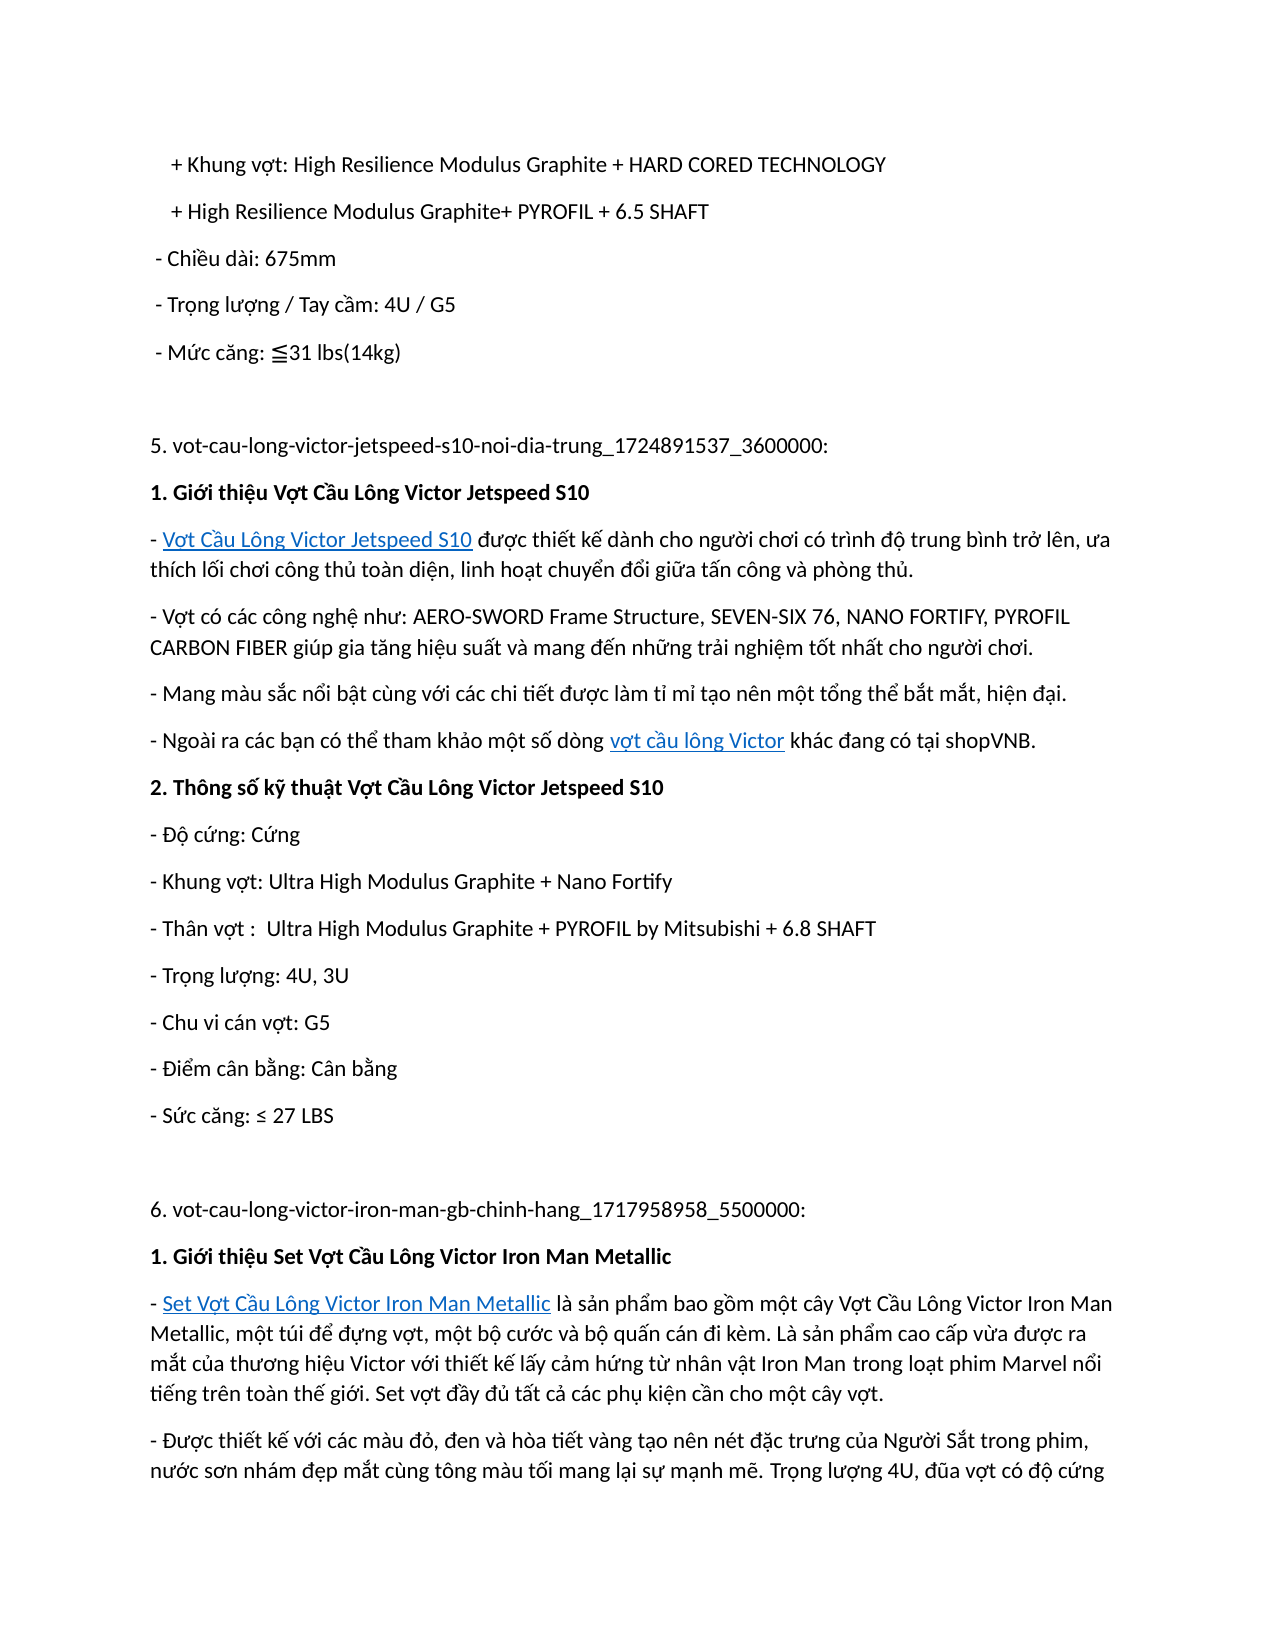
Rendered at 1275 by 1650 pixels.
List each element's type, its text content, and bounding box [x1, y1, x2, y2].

text - Set Vợt Cầu Lông Victor Iron Man Metallic là sản phẩm bao gồm một cây Vợt Cầu Lông Victor Iron Man Metallic, một túi để đựng vợt, một bộ cước và bộ quấn cán đi kèm. Là sản phẩm cao cấp vừa được ra mắt của thương hiệu Victor với thiết kế lấy cảm hứng từ nhân vật Iron Man trong loạt phim Marvel nổi tiếng trên toàn thế giới. Set vợt đầy đủ tất cả các phụ kiện cần cho một cây vợt. [150, 1289, 1125, 1408]
text 1. Giới thiệu Set Vợt Cầu Lông Victor Iron Man Metallic [150, 1242, 1125, 1270]
text 2. Thông số kỹ thuật Vợt Cầu Lông Victor Jetspeed S10 [150, 773, 1125, 801]
text - Chiều dài: 675mm [150, 244, 1125, 272]
text - Mang màu sắc nổi bật cùng với các chi tiết được làm tỉ mỉ tạo nên một tổng thể bắt mắt, hiện đại. [150, 679, 1125, 708]
text - Thân vợt : Ultra High Modulus Graphite + PYROFIL by Mitsubishi + 6.8 SHAFT [150, 914, 1125, 942]
text - Chu vi cán vợt: G5 [150, 1008, 1125, 1036]
text - Ngoài ra các bạn có thể tham khảo một số dòng vợt cầu lông Victor khác đang có tại shopVNB. [150, 726, 1125, 754]
text - Mức căng: ≦31 lbs(14kg) [150, 337, 1125, 366]
text 6. vot-cau-long-victor-iron-man-gb-chinh-hang_1717958958_5500000: [150, 1195, 1125, 1223]
text - Vợt Cầu Lông Victor Jetspeed S10 được thiết kế dành cho người chơi có trình độ trung bình trở lên, ưa thích lối chơi công thủ toàn diện, linh hoạt chuyển đổi giữa tấn công và phòng thủ. [150, 525, 1125, 584]
text 1. Giới thiệu Vợt Cầu Lông Victor Jetspeed S10 [150, 478, 1125, 507]
text - Trọng lượng: 4U, 3U [150, 961, 1125, 989]
text + Khung vợt: High Resilience Modulus Graphite + HARD CORED TECHNOLOGY [150, 150, 1125, 178]
text - Vợt có các công nghệ như: AERO-SWORD Frame Structure, SEVEN-SIX 76, NANO FORTIFY, PYROFIL CARBON FIBER giúp gia tăng hiệu suất và mang đến những trải nghiệm tốt nhất cho người chơi. [150, 602, 1125, 661]
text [150, 1426, 1125, 1485]
text - Trọng lượng / Tay cầm: 4U / G5 [150, 291, 1125, 319]
text 5. vot-cau-long-victor-jetspeed-s10-noi-dia-trung_1724891537_3600000: [150, 432, 1125, 460]
text + High Resilience Modulus Graphite+ PYROFIL + 6.5 SHAFT [150, 197, 1125, 225]
text - Độ cứng: Cứng [150, 820, 1125, 848]
text - Sức căng: ≤ 27 LBS [150, 1101, 1125, 1129]
text - Khung vợt: Ultra High Modulus Graphite + Nano Fortify [150, 867, 1125, 895]
text - Điểm cân bằng: Cân bằng [150, 1054, 1125, 1083]
